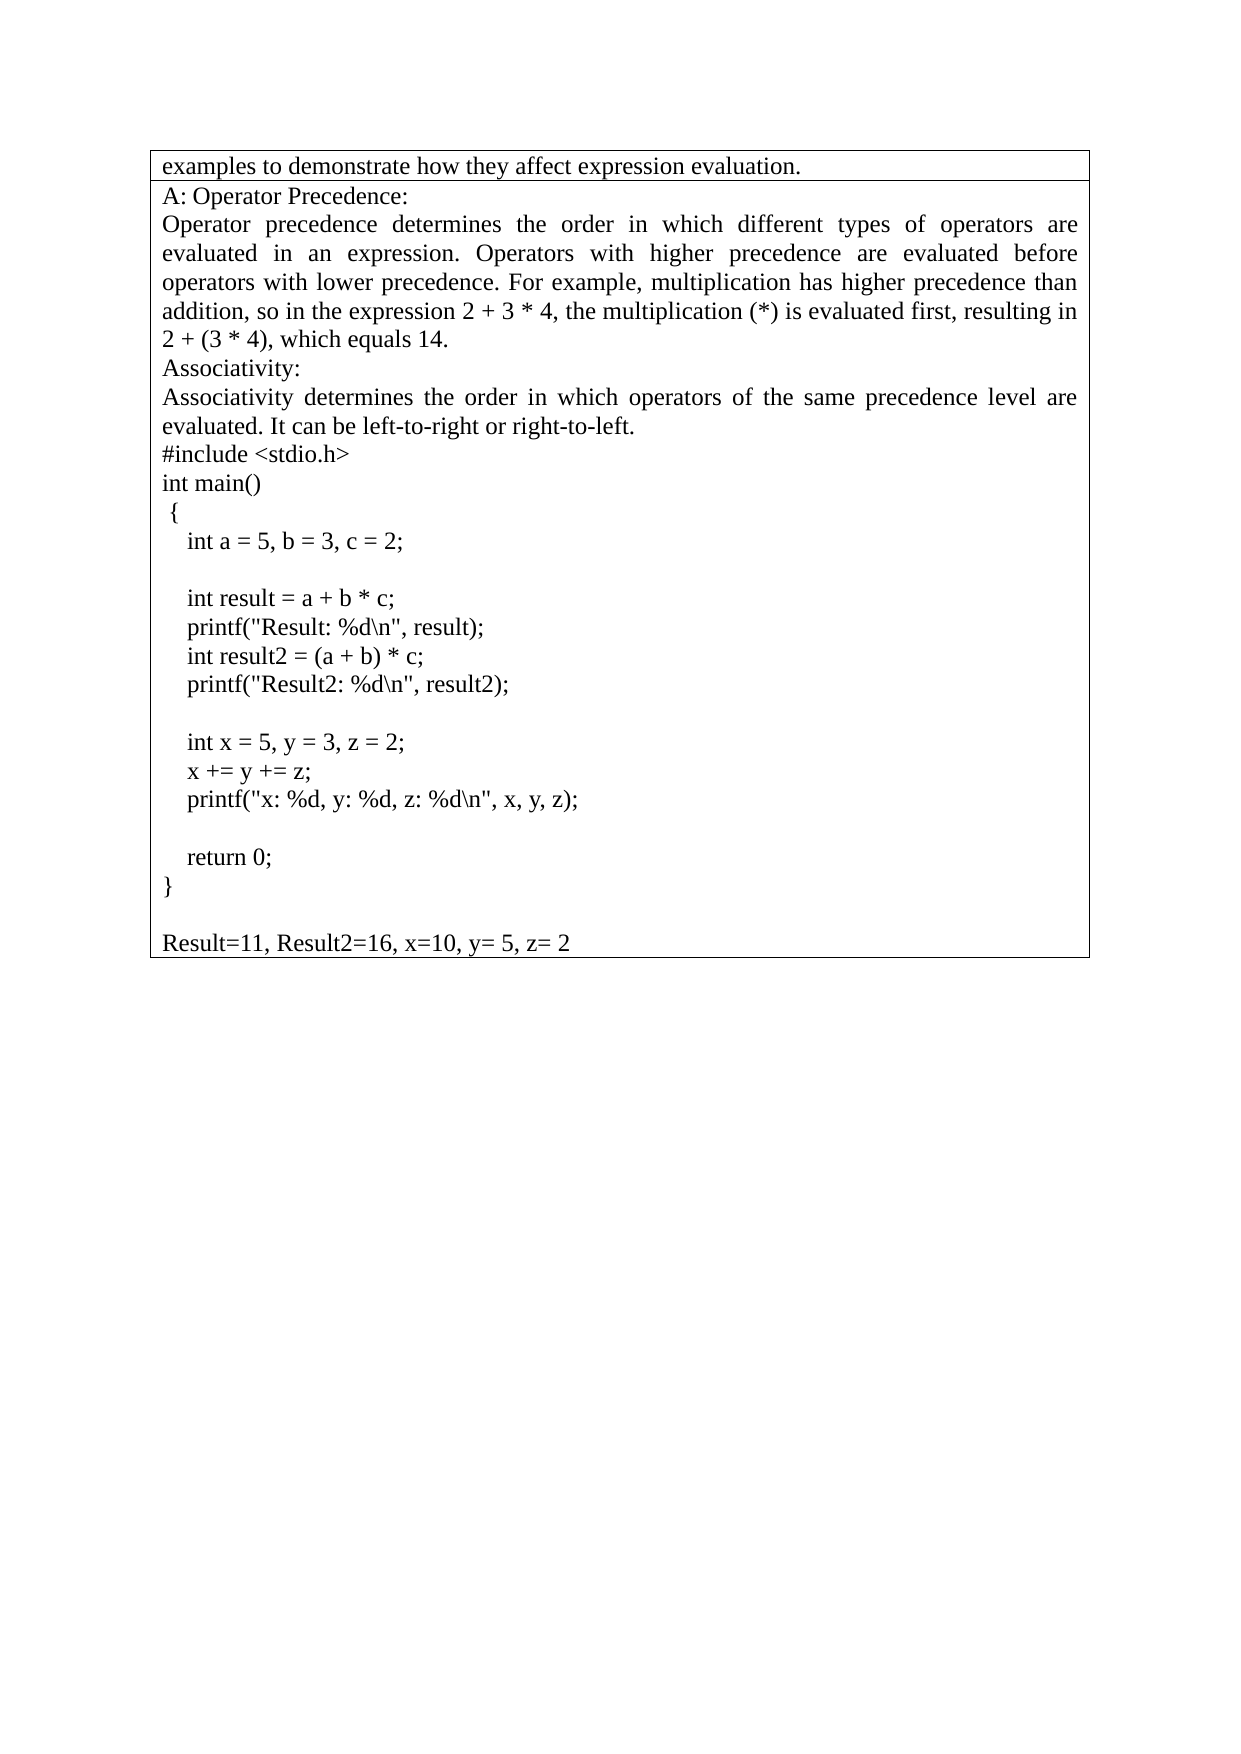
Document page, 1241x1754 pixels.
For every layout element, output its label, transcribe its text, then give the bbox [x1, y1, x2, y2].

table_cell A: Operator Precedence: Operator precedence determines the order in which different types of operators are evaluated in an expression. Operators with higher precedence are evaluated before operators with lower precedence. For example, multiplication has higher precedence than addition, so in the expression 2 + 3 * 4, the multiplication (*) is evaluated first, resulting in 2 + (3 * 4), which equals 14. Associativity: Associativity determines the order in which operators of the same precedence level are evaluated. It can be left-to-right or right-to-left. #include <stdio.h> int main() { int a = 5, b = 3, c = 2; int result = a + b * c; printf("Result: %d\n", result); int result2 = (a + b) * c; printf("Result2: %d\n", result2); int x = 5, y = 3, z = 2; x += y += z; printf("x: %d, y: %d, z: %d\n", x, y, z); return 0; } Result=11, Result2=16, x=10, y= 5, z= 2 [151, 181, 1089, 957]
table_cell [151, 151, 1089, 180]
